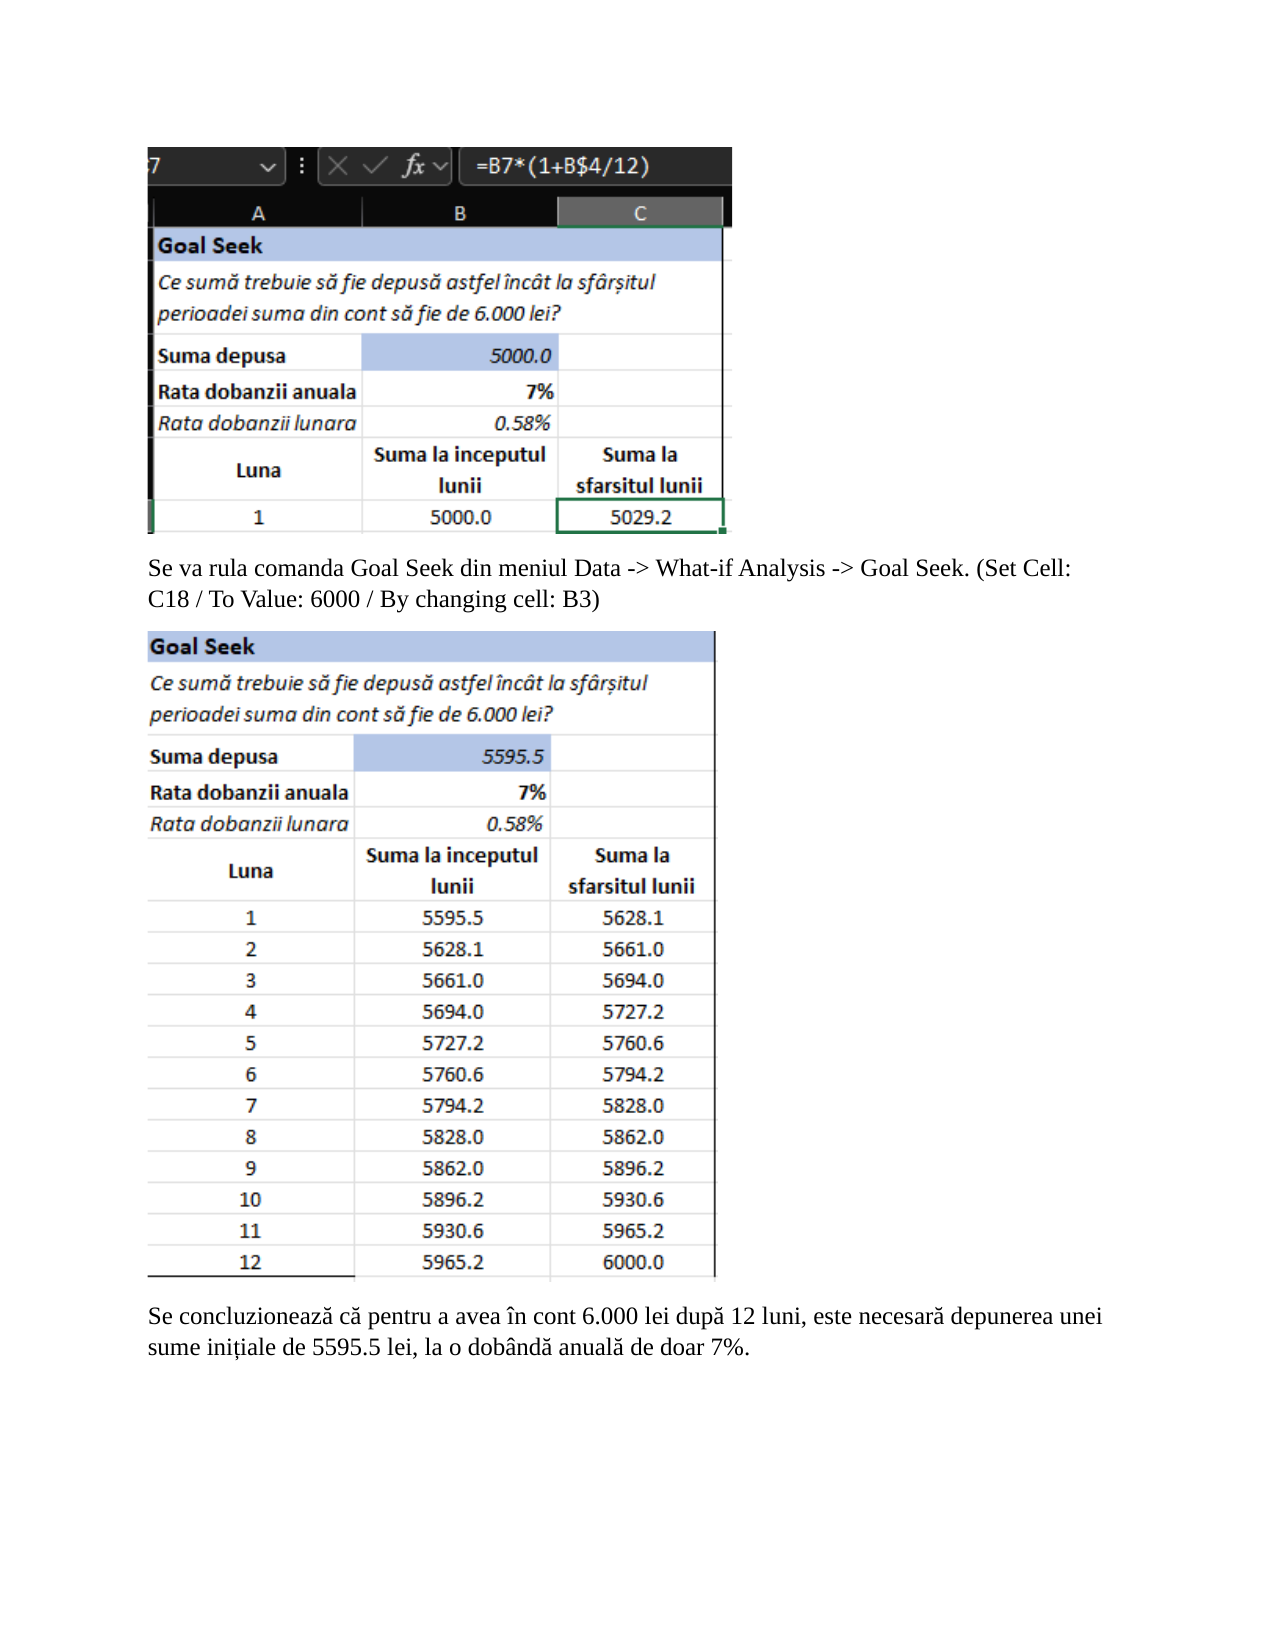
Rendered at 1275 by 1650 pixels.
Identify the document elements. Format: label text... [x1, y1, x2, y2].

text Se va rula comanda Goal Seek din meniul Data -> What-if Analysis -> Goal Seek. (Set Cell: C18 / To Value: 6000 / By changing cell: B3) [148, 553, 1127, 612]
picture [147, 631, 718, 1282]
text Se concluzionează că pentru a avea în cont 6.000 lei după 12 luni, este necesară depunerea unei sume inițiale de 5595.5 lei, la o dobândă anuală de doar 7%. [148, 1301, 1127, 1361]
picture [147, 147, 733, 534]
